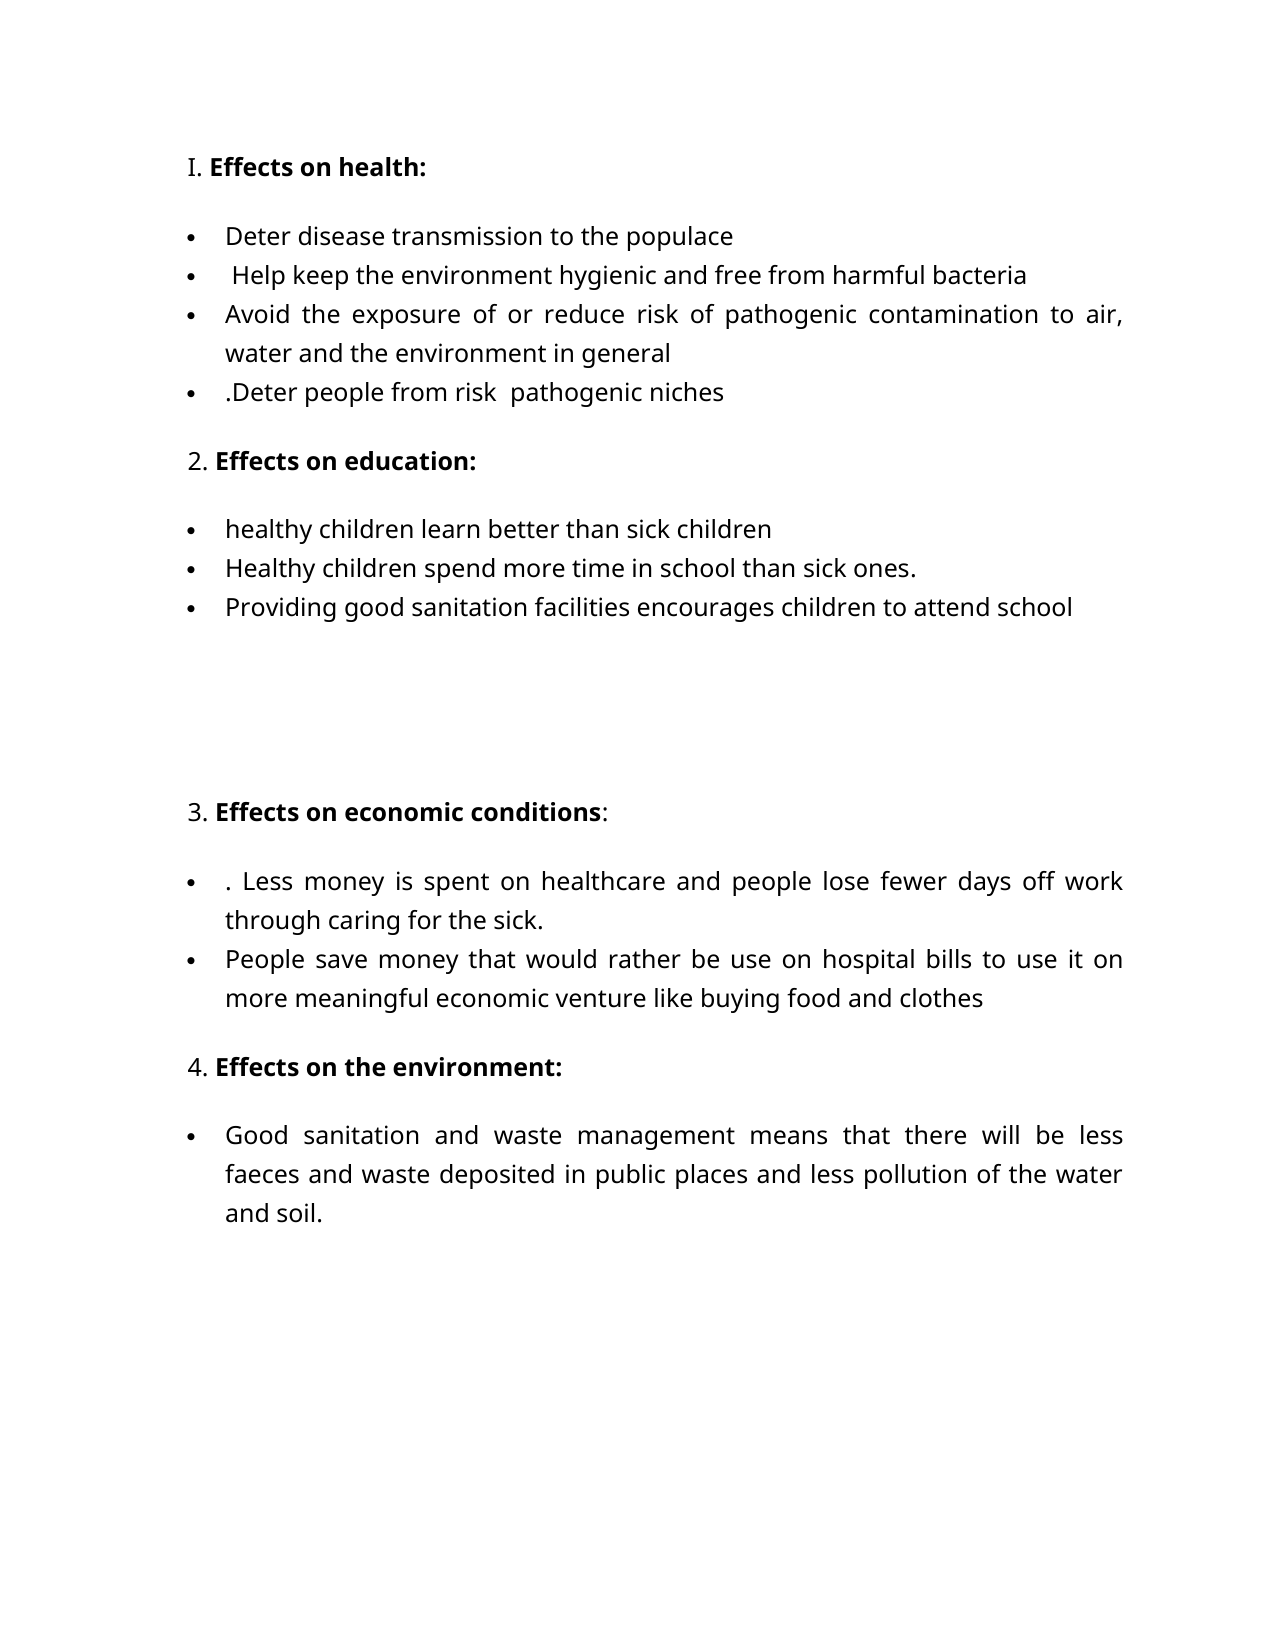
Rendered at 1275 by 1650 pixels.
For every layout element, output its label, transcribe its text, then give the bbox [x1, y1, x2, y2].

list Help keep the environment hygienic and free from harmful bacteria [187, 257, 1125, 292]
list Effects on health: [187, 150, 1125, 184]
list . Less money is spent on healthcare and people lose fewer days off work through caring for the sick. [187, 863, 1125, 937]
list Good sanitation and waste management means that there will be less faeces and waste deposited in public places and less pollution of the water and soil. [187, 1117, 1125, 1230]
list Avoid the exposure of or reduce risk of pathogenic contamination to air, water and the environment in general [187, 297, 1125, 370]
list Providing good sanitation facilities encourages children to attend school [187, 590, 1125, 624]
list People save money that would rather be use on hospital bills to use it on more meaningful economic venture like buying food and clothes [187, 942, 1125, 1015]
list healthy children learn better than sick children [187, 512, 1125, 546]
list Deter disease transmission to the populace [187, 218, 1125, 252]
list Effects on economic conditions: [187, 795, 1125, 829]
list Effects on the environment: [187, 1049, 1125, 1083]
list .Deter people from risk pathogenic niches [187, 375, 1125, 409]
list Healthy children spend more time in school than sick ones. [187, 551, 1125, 585]
list Effects on education: [187, 443, 1125, 477]
